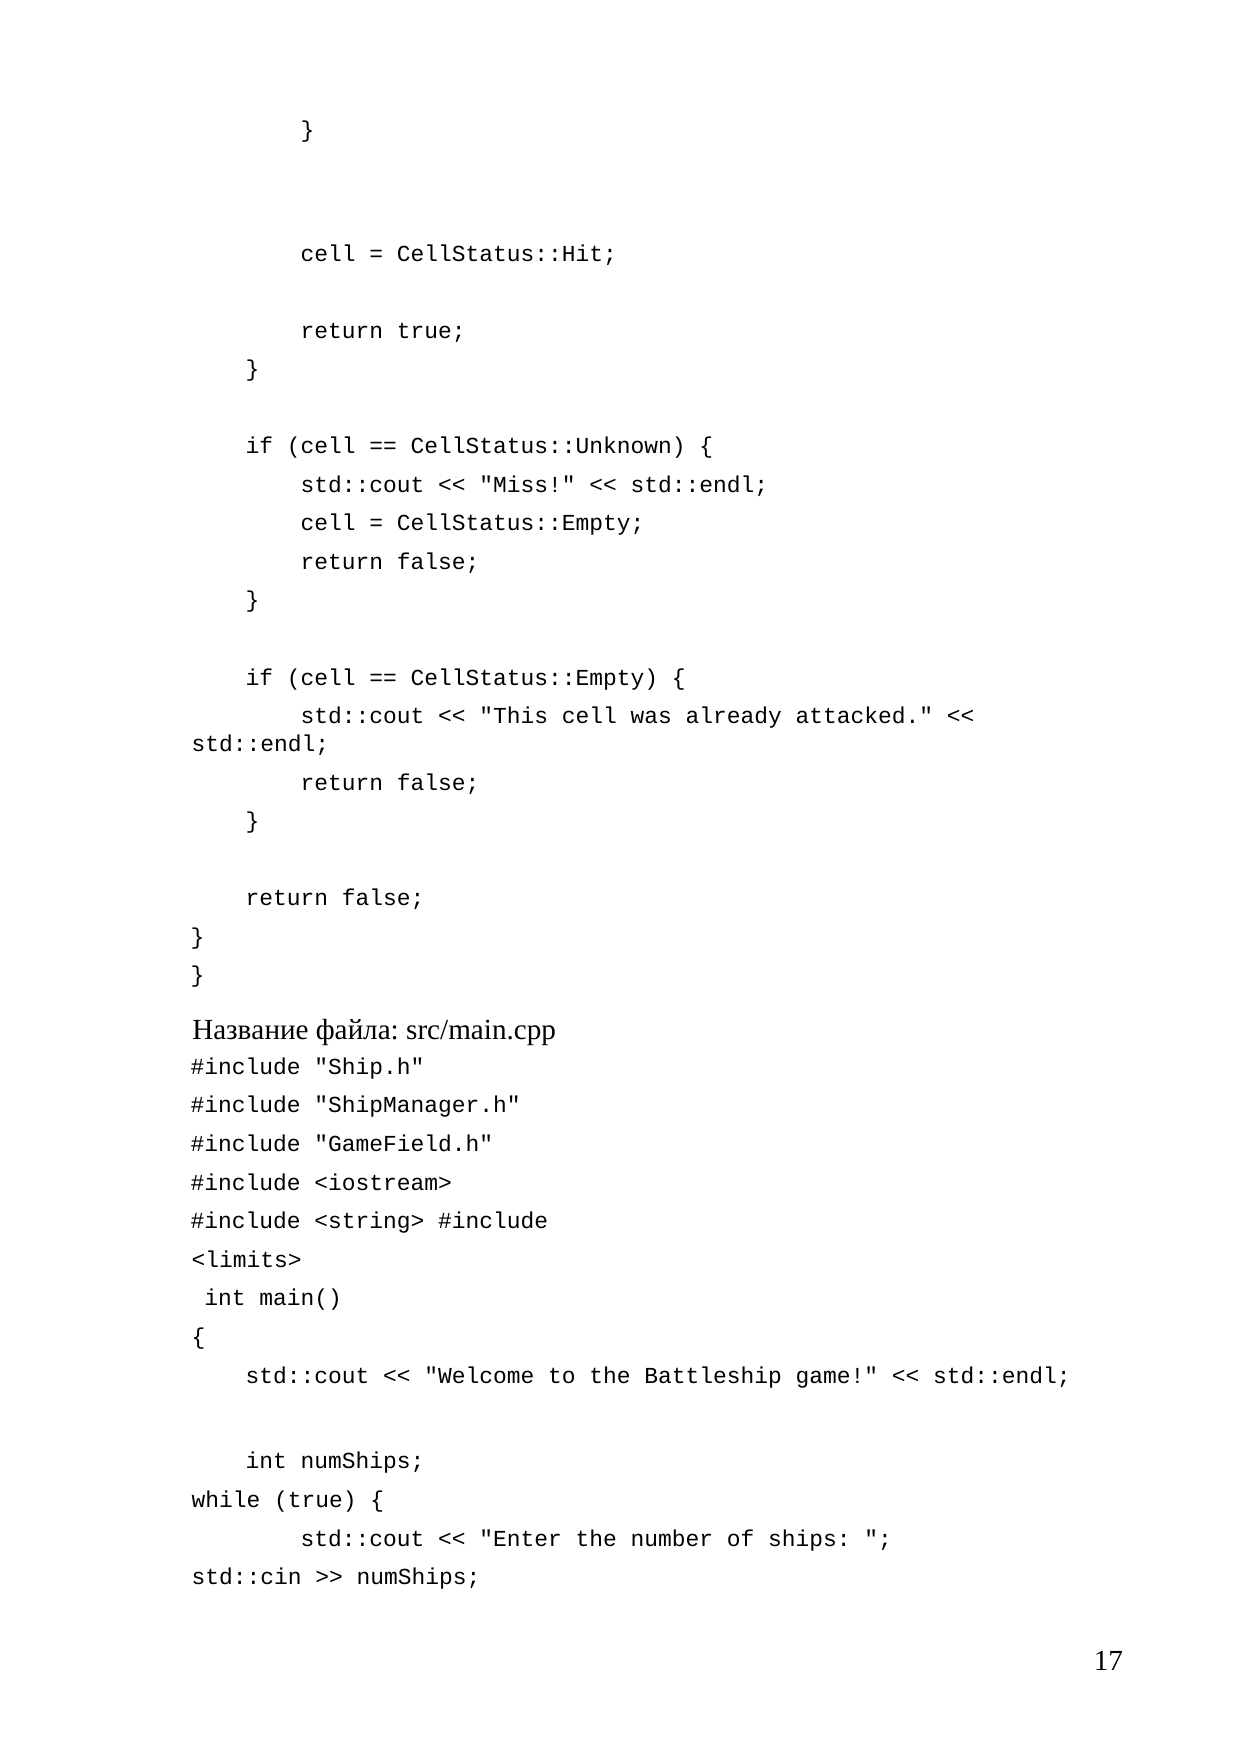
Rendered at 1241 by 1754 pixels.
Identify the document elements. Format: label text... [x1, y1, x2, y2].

text cell = CellStatus::Empty; [190, 512, 1124, 538]
text return true; [190, 319, 1124, 345]
text #include <iostream> [190, 1171, 1124, 1197]
text } [190, 118, 1124, 144]
text std::cout << "Welcome to the Battleship game!" << std::endl; [190, 1364, 1124, 1390]
text #include "ShipManager.h" [190, 1094, 1124, 1120]
text #include <string> #include <limits> [190, 1209, 550, 1274]
text return false; [190, 887, 1124, 912]
text int numShips; while (true) { [190, 1449, 509, 1514]
text #include "Ship.h" [190, 1055, 1124, 1081]
text Название файла: src/main.cpp [192, 1012, 1123, 1046]
text } [190, 809, 1124, 835]
text int main() { [190, 1287, 357, 1351]
text #include "GameField.h" [190, 1132, 1124, 1158]
text std::cout << "Miss!" << std::endl; [190, 473, 1124, 499]
text std::cout << "This cell was already attacked." << std::endl; [190, 704, 1124, 758]
text cell = CellStatus::Hit; [190, 242, 1124, 268]
text return false; [190, 771, 1124, 797]
text return false; [190, 550, 1124, 576]
text } [190, 964, 1124, 989]
text } [190, 925, 1124, 951]
text } [190, 358, 1124, 383]
text } [190, 589, 1124, 615]
text std::cout << "Enter the number of ships: "; std::cin >> numShips; [190, 1527, 1018, 1591]
text if (cell == CellStatus::Unknown) { [190, 435, 1124, 461]
text if (cell == CellStatus::Empty) { [190, 666, 1124, 692]
